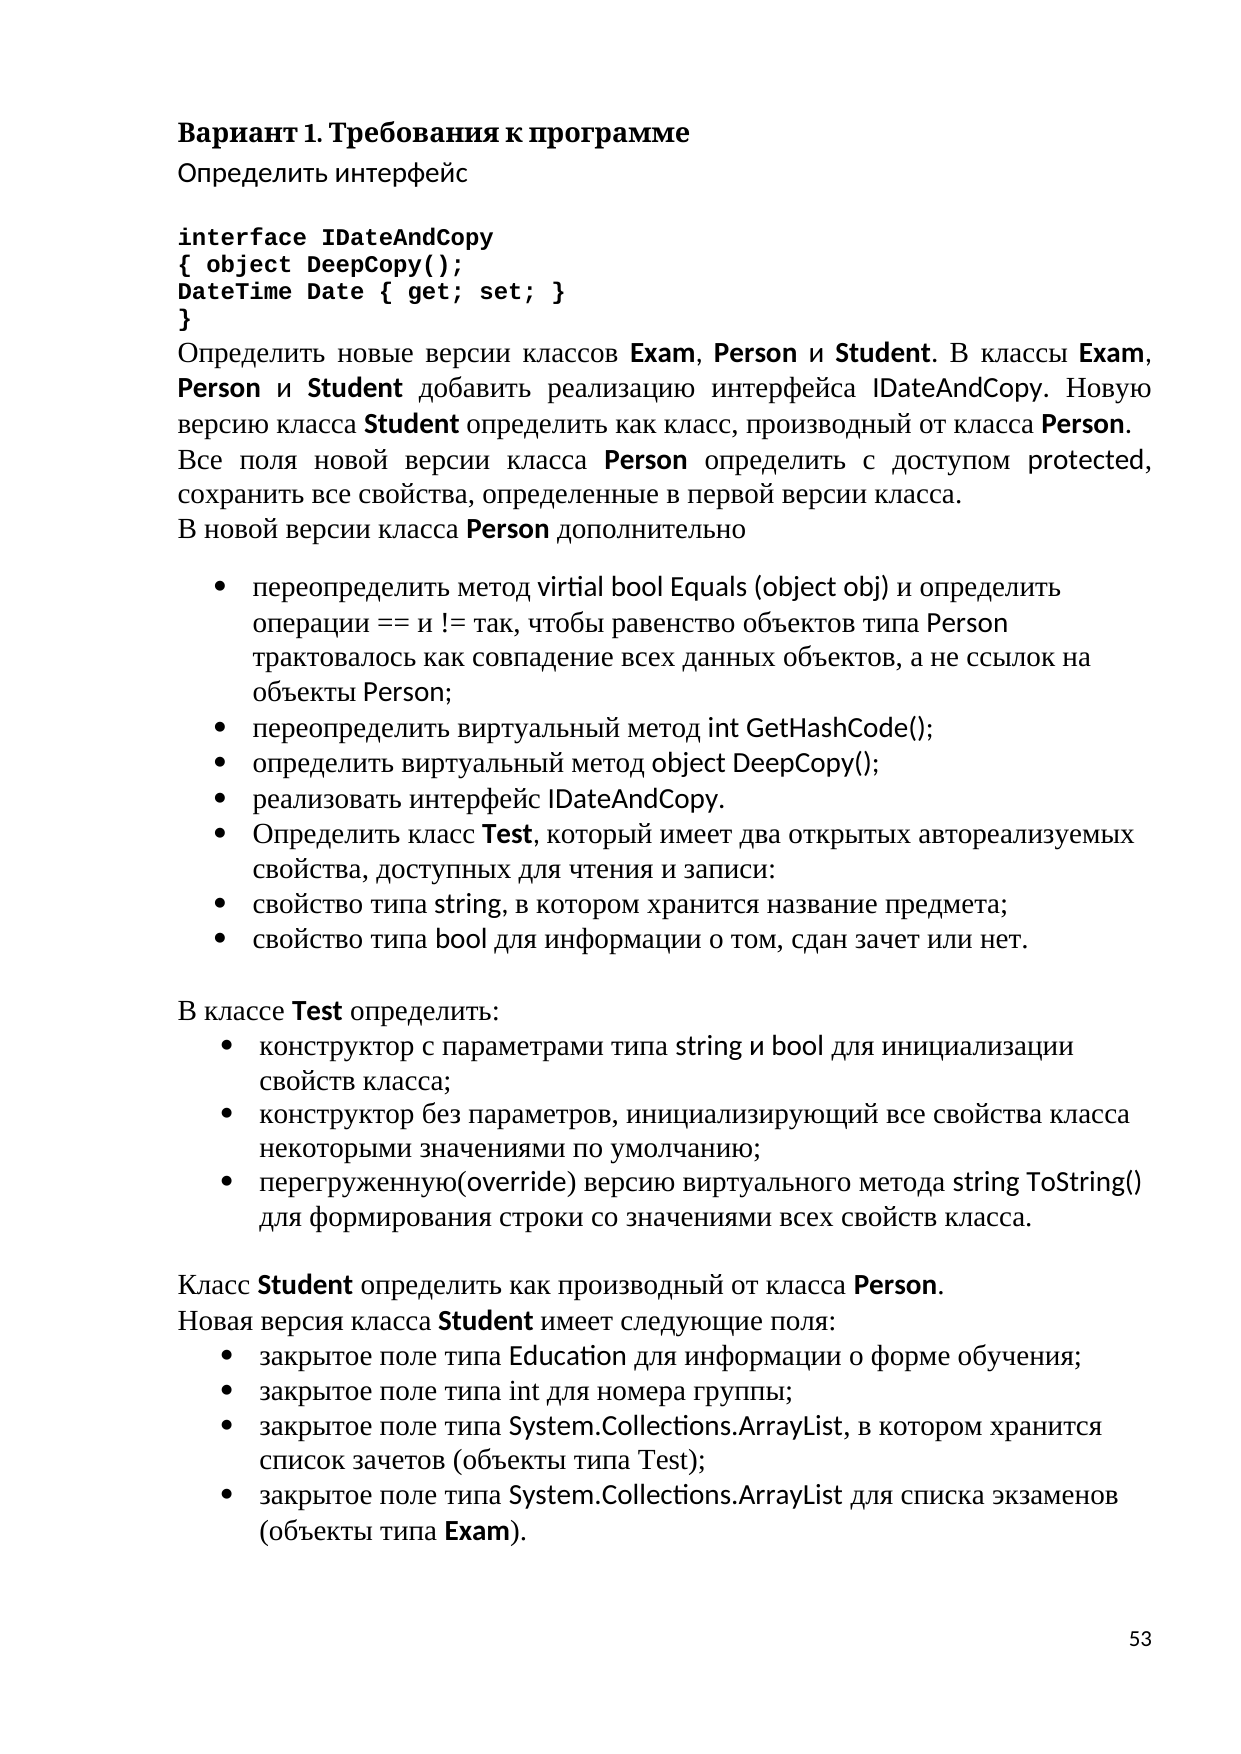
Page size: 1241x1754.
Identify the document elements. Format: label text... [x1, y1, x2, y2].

list определить виртуальный метод object DeepCopy(); [215, 744, 1152, 780]
list конструктор без параметров, инициализирующий все свойства класса некоторыми значениями по умолчанию; [222, 1096, 1152, 1163]
list свойство типа bool для информации о том, сдан зачет или нет. [215, 920, 1152, 956]
list закрытое поле типа int для номера группы; [222, 1373, 1152, 1407]
text Все поля новой версии класса Person определить с доступом protected, сохранить все свойства, определенные в первой версии класса. [177, 441, 1152, 510]
list свойство типа string, в котором хранится название предмета; [215, 885, 1152, 920]
list закрытое поле типа System.Collections.ArrayList, в котором хранится список зачетов (объекты типа Test); [222, 1407, 1152, 1476]
text Класс Student определить как производный от класса Person. [177, 1266, 1152, 1302]
text } [177, 307, 1152, 334]
subtitle Вариант 1. Требования к программе [177, 118, 1152, 149]
text В классе Test определить: [177, 992, 1152, 1027]
text { object DeepCopy(); [177, 252, 1152, 279]
text DateTime Date { get; set; } [177, 279, 1152, 307]
list переопределить виртуальный метод int GetHashCode(); [215, 709, 1152, 744]
text Определить новые версии классов Exam, Person и Student. В классы Exam, Person и Student добавить реализацию интерфейса IDateAndCopy. Новую версию класса Student определить как класс, производный от класса Person. [177, 334, 1152, 441]
text Определить интерфейс [177, 154, 1152, 189]
list закрытое поле типа Education для информации о форме обучения; [222, 1337, 1152, 1373]
list перегруженную(override) версию виртуального метода string ToString() для формирования строки со значениями всех свойств класса. [222, 1163, 1152, 1233]
list переопределить метод virtial bool Equals (object obj) и определить операции == и != так, чтобы равенство объектов типа Person трактовалось как совпадение всех данных объектов, а не ссылок на объекты Person; [215, 568, 1152, 709]
text В новой версии класса Person дополнительно [177, 510, 1152, 546]
list Определить класс Test, который имеет два открытых автореализуемых свойства, доступных для чтения и записи: [215, 816, 1152, 885]
list закрытое поле типа System.Collections.ArrayList для списка экзаменов (объекты типа Exam). [222, 1476, 1152, 1547]
list реализовать интерфейс IDateAndCopy. [215, 780, 1152, 816]
text Новая версия класса Student имеет следующие поля: [177, 1302, 1152, 1337]
list конструктор c параметрами типа string и bool для инициализации свойств класса; [222, 1027, 1152, 1096]
text interface IDateAndCopy [177, 225, 1152, 252]
